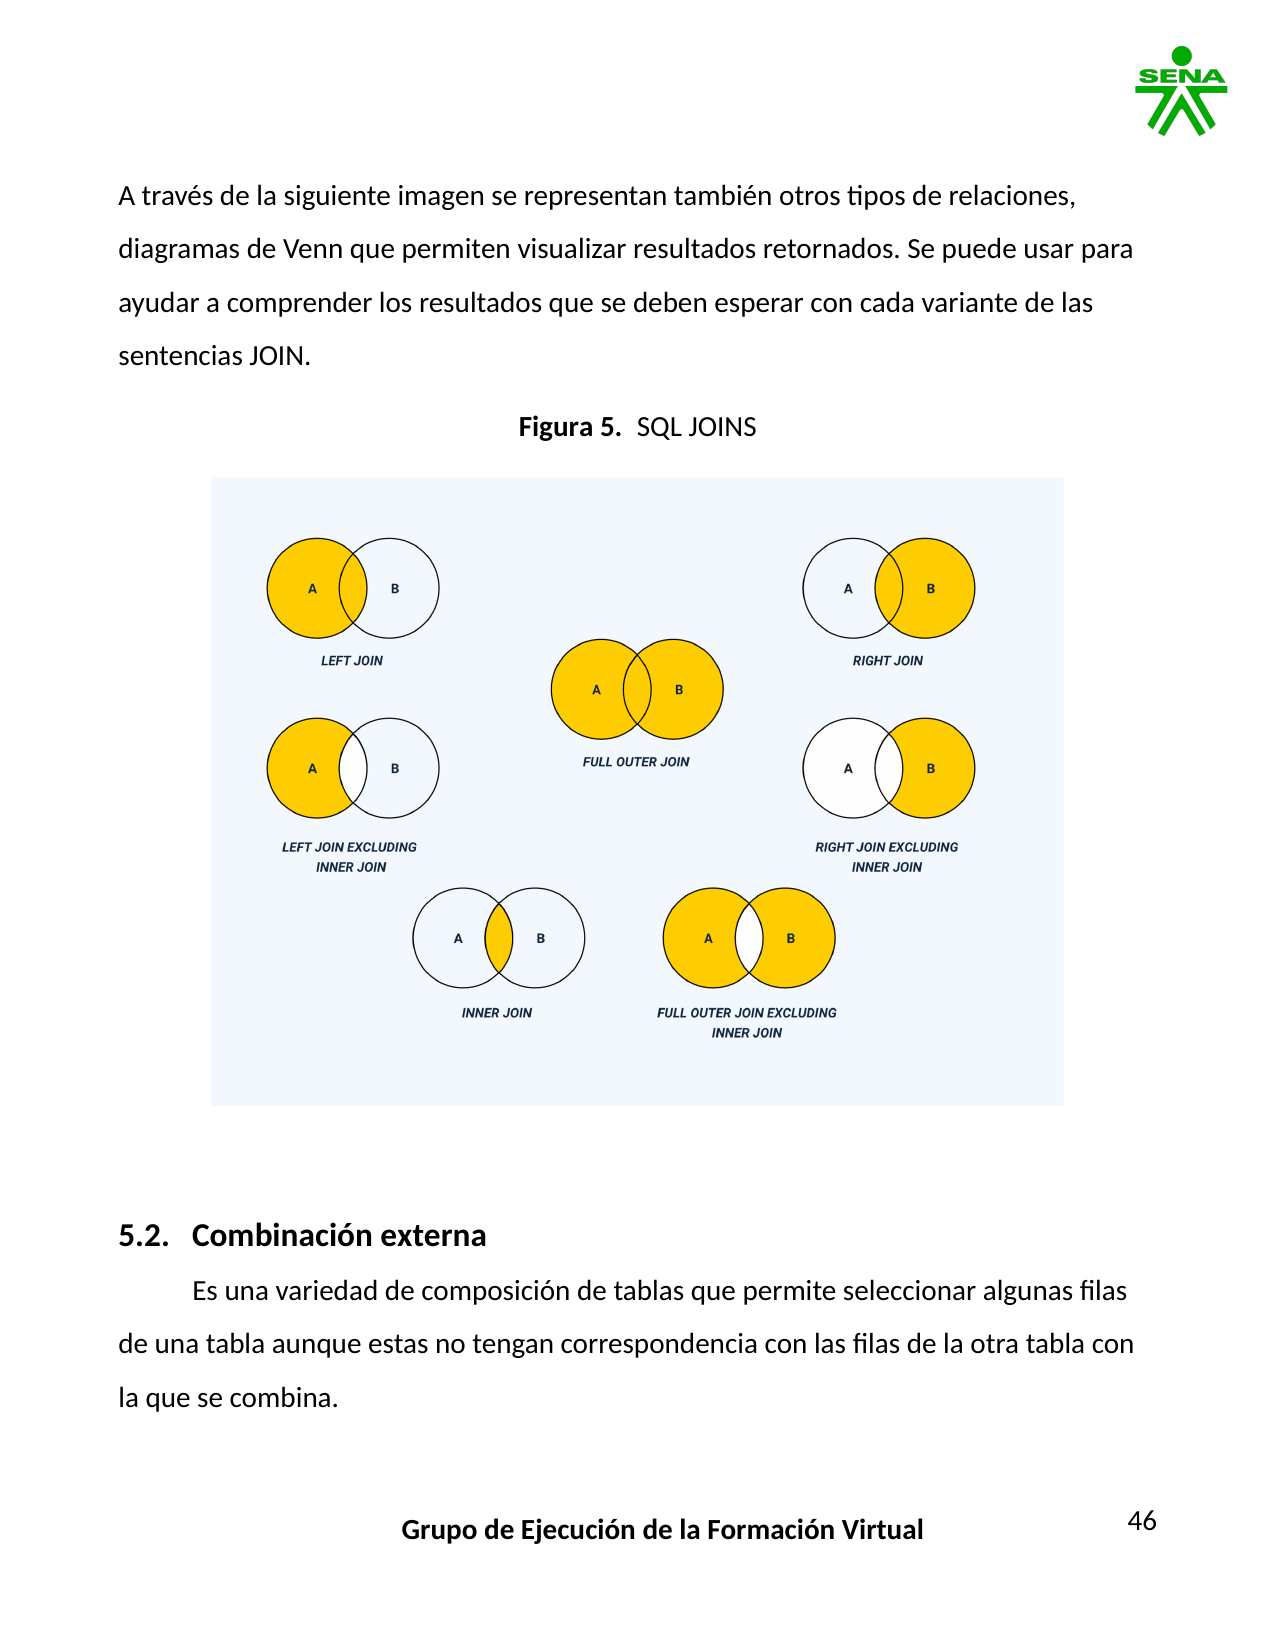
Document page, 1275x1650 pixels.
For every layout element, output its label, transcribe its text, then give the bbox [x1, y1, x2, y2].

picture [1135, 46, 1228, 136]
text SQL JOINS [118, 408, 1157, 443]
text Es una variedad de composición de tablas que permite seleccionar algunas filas de una tabla aunque estas no tengan correspondencia con las filas de la otra tabla con la que se combina. [118, 1272, 1157, 1414]
picture [211, 477, 1064, 1106]
subtitle Combinación externa [118, 1214, 1157, 1255]
text A través de la siguiente imagen se representan también otros tipos de relaciones, diagramas de Venn que permiten visualizar resultados retornados. Se puede usar para ayudar a comprender los resultados que se deben esperar con cada variante de las sentencias JOIN. [118, 177, 1157, 373]
